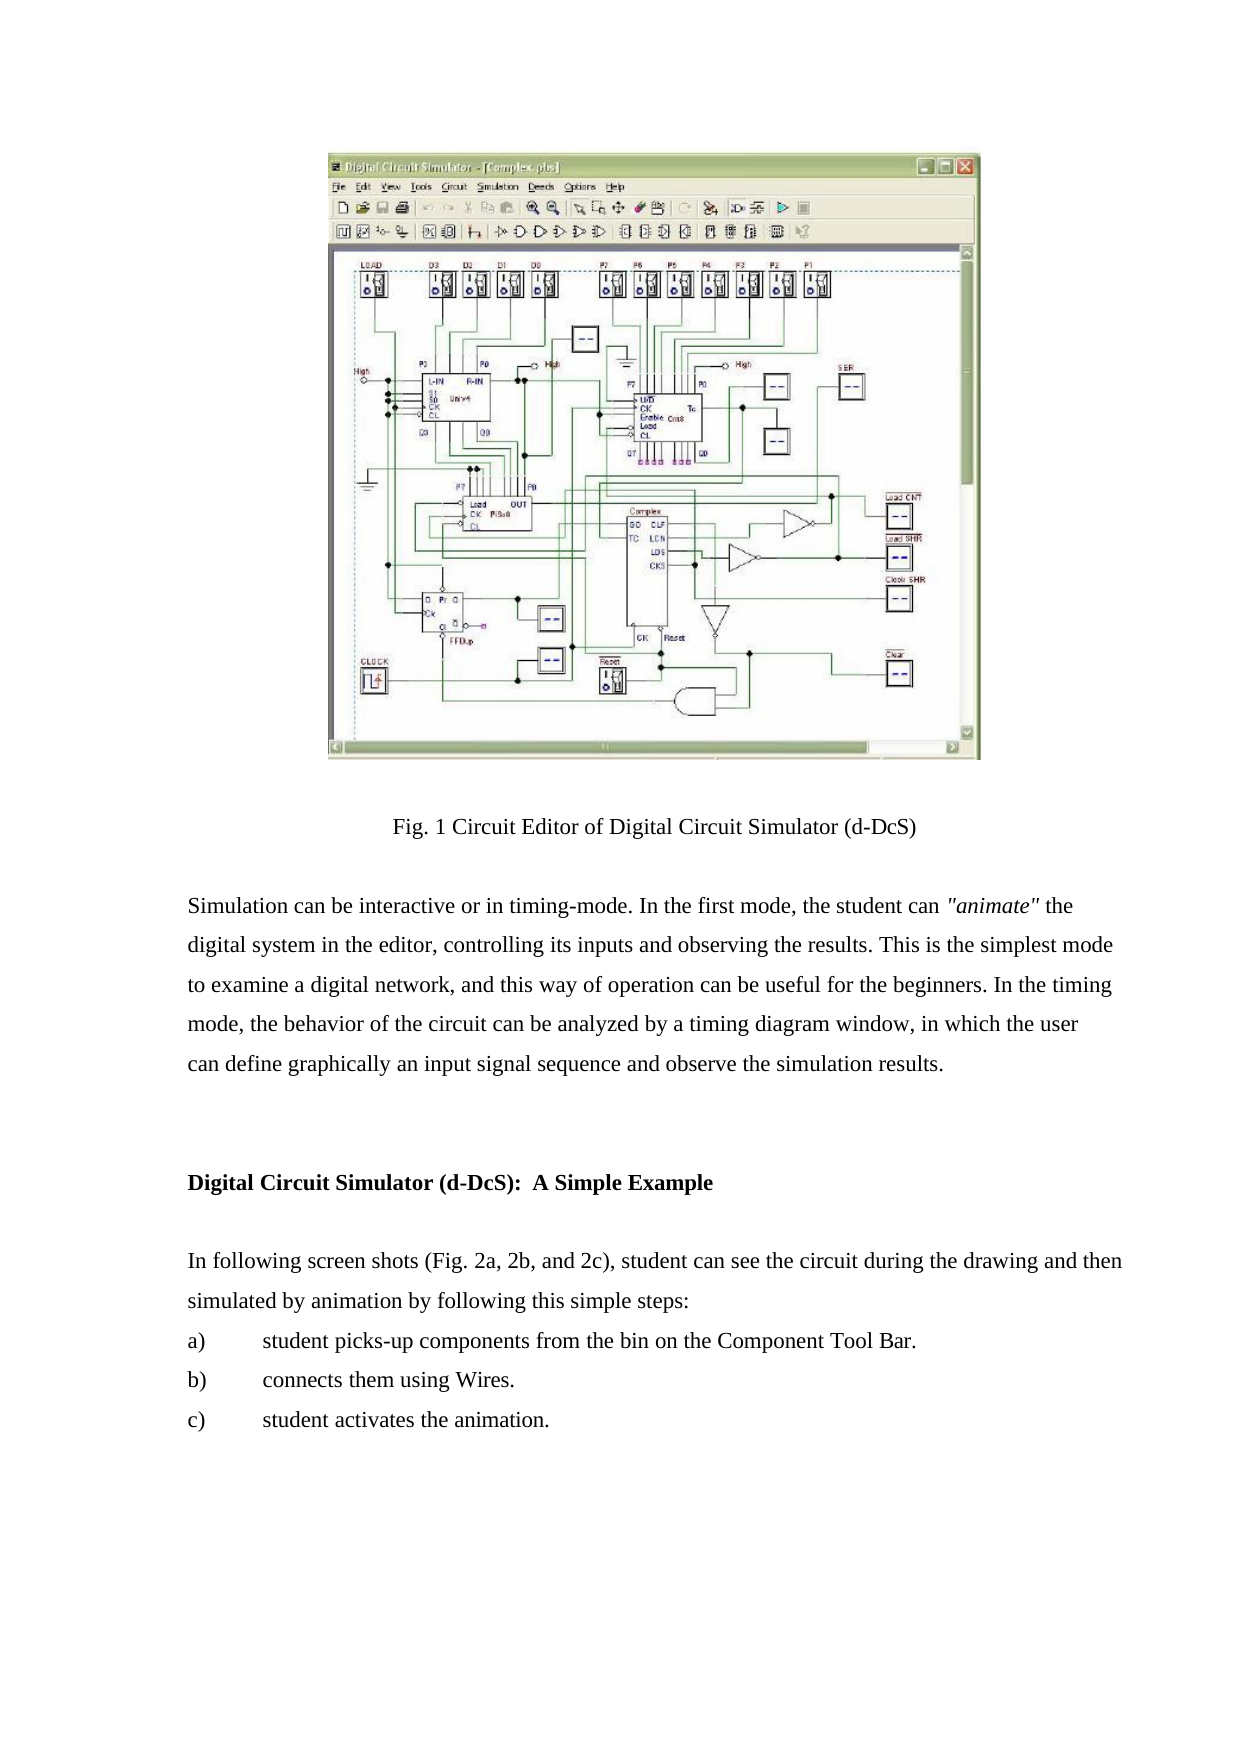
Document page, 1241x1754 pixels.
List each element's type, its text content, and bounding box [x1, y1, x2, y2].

text In following screen shots (Fig. 2a, 2b, and 2c), student can see the circuit during the drawing and then simulated by animation by following this simple steps: [187, 1248, 1157, 1313]
subtitle Digital Circuit Simulator (d-DcS): A Simple Example [187, 1169, 1157, 1195]
list connects them using Wires. [187, 1366, 1157, 1392]
list student activates the animation. [187, 1406, 1157, 1432]
picture [328, 147, 981, 760]
text Fig. 1 Circuit Editor of Digital Circuit Simulator (d-DcS) [181, 813, 1129, 839]
text Simulation can be interactive or in timing-mode. In the first mode, the student can "animate" the digital system in the editor, controlling its inputs and observing the results. This is the simplest mode to examine a digital network, and this way of operation can be useful for the beginners. In the timing mode, the behavior of the circuit can be analyzed by a timing diagram window, in which the user can define graphically an input signal sequence and observe the simulation results. [187, 892, 1114, 1076]
list student picks-up components from the bin on the Component Tool Bar. [187, 1327, 1157, 1353]
